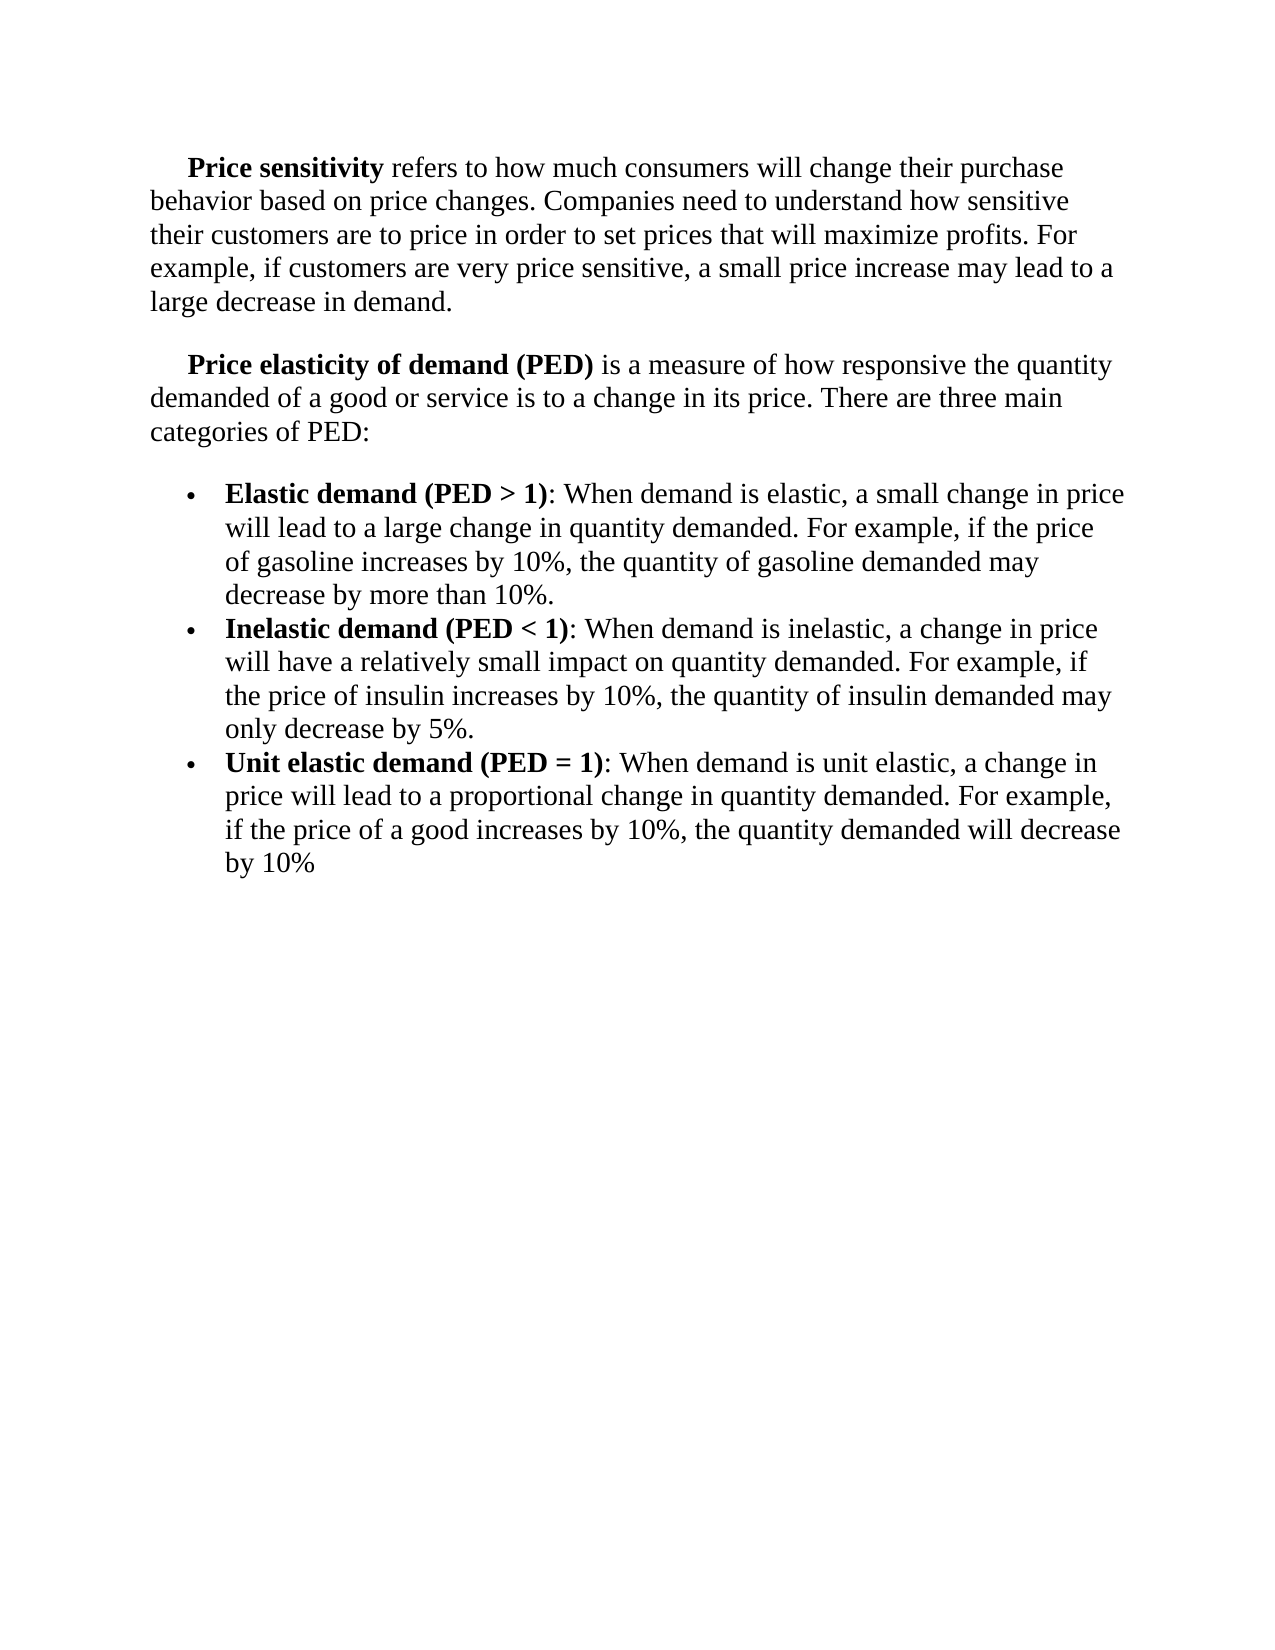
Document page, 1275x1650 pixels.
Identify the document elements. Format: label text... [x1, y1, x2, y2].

text  Price elasticity of demand (PED) is a measure of how responsive the quantity demanded of a good or service is to a change in its price. There are three main categories of PED: [150, 347, 1125, 447]
list Inelastic demand (PED < 1): When demand is inelastic, a change in price will have a relatively small impact on quantity demanded. For example, if the price of insulin increases by 10%, the quantity of insulin demanded may only decrease by 5%. [187, 611, 1125, 745]
list Unit elastic demand (PED = 1): When demand is unit elastic, a change in price will lead to a proportional change in quantity demanded. For example, if the price of a good increases by 10%, the quantity demanded will decrease by 10% [187, 745, 1125, 879]
list Elastic demand (PED > 1): When demand is elastic, a small change in price will lead to a large change in quantity demanded. For example, if the price of gasoline increases by 10%, the quantity of gasoline demanded may decrease by more than 10%. [187, 477, 1125, 611]
text  Price sensitivity refers to how much consumers will change their purchase behavior based on price changes. Companies need to understand how sensitive their customers are to price in order to set prices that will maximize profits. For example, if customers are very price sensitive, a small price increase may lead to a large decrease in demand. [150, 150, 1125, 318]
